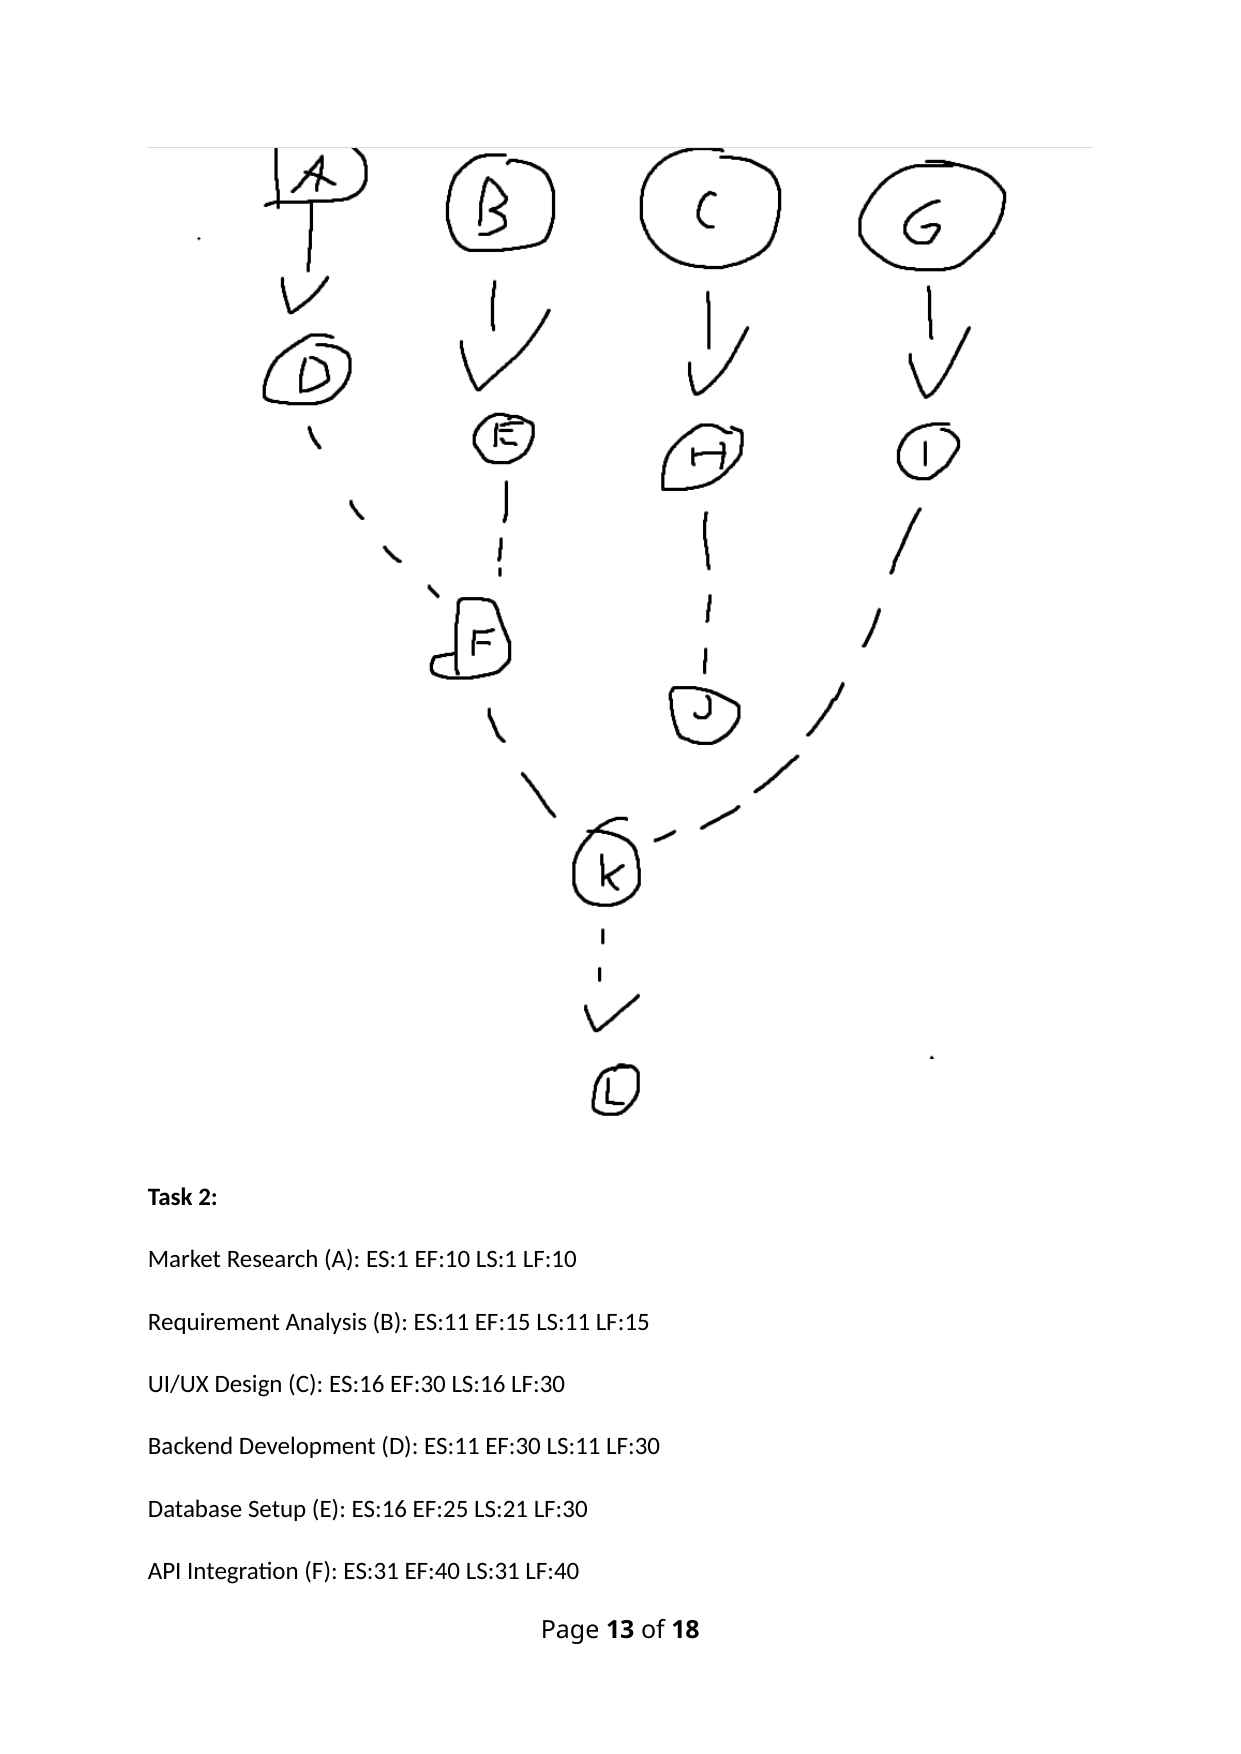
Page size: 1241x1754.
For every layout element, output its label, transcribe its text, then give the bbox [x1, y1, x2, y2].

text Backend Development (D): ES:11 EF:30 LS:11 LF:30 [148, 1430, 1093, 1461]
text API Integration (F): ES:31 EF:40 LS:31 LF:40 [148, 1555, 1093, 1586]
text Database Setup (E): ES:16 EF:25 LS:21 LF:30 [148, 1493, 1093, 1523]
text Market Research (A): ES:1 EF:10 LS:1 LF:10 [148, 1243, 1093, 1274]
text Task 2: [148, 1181, 1093, 1211]
text Requirement Analysis (B): ES:11 EF:15 LS:11 LF:15 [148, 1306, 1093, 1336]
picture [147, 147, 1093, 1148]
text UI/UX Design (C): ES:16 EF:30 LS:16 LF:30 [148, 1368, 1093, 1398]
